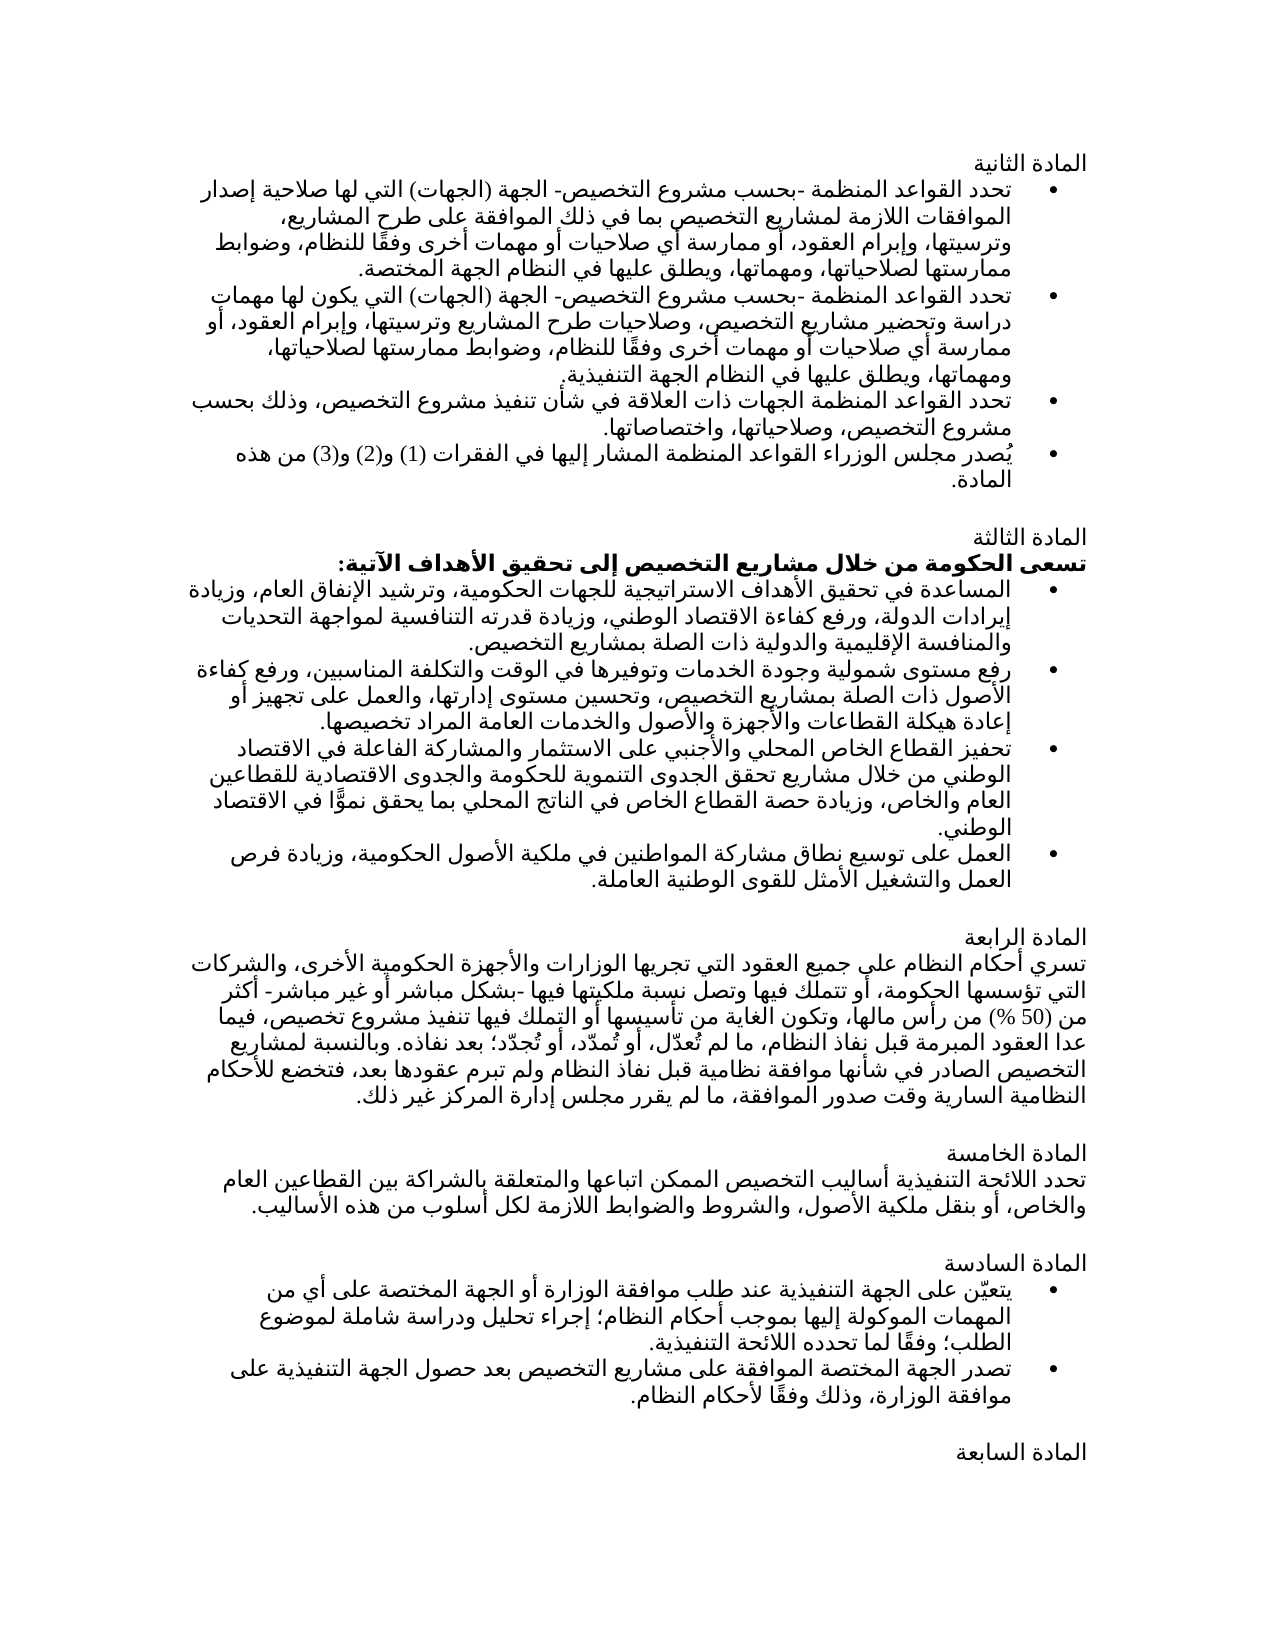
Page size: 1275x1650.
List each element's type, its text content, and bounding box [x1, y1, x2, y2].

list تحدد القواعد المنظمة الجهات ذات العلاقة في شأن تنفيذ مشروع التخصيص، وذلك بحسب مشروع التخصيص، وصلاحياتها، واختصاصاتها. [187, 387, 1050, 440]
list يتعيّن على الجهة التنفيذية عند طلب موافقة الوزارة أو الجهة المختصة على أي من المهمات الموكولة إليها بموجب أحكام النظام؛ إجراء تحليل ودراسة شاملة لموضوع الطلب؛ وفقًا لما تحدده اللائحة التنفيذية. [187, 1276, 1050, 1356]
list العمل على توسيع نطاق مشاركة المواطنين في ملكية الأصول الحكومية، وزيادة فرص العمل والتشغيل الأمثل للقوى الوطنية العاملة. [187, 840, 1050, 893]
text المادة الثانية [187, 150, 1087, 176]
text المادة الرابعة [187, 924, 1087, 950]
list المساعدة في تحقيق الأهداف الاستراتيجية للجهات الحكومية، وترشيد الإنفاق العام، وزيادة إيرادات الدولة، ورفع كفاءة الاقتصاد الوطني، وزيادة قدرته التنافسية لمواجهة التحديات والمنافسة الإقليمية والدولية ذات الصلة بمشاريع التخصيص. [187, 577, 1050, 656]
text تحدد اللائحة التنفيذية أساليب التخصيص الممكن اتباعها والمتعلقة بالشراكة بين القطاعين العام والخاص، أو بنقل ملكية الأصول، والشروط والضوابط اللازمة لكل أسلوب من هذه الأساليب. [187, 1166, 1087, 1219]
text المادة الخامسة [187, 1140, 1087, 1166]
text تسعى الحكومة من خلال مشاريع التخصيص إلى تحقيق الأهداف الآتية: [187, 550, 1087, 577]
list تصدر الجهة المختصة الموافقة على مشاريع التخصيص بعد حصول الجهة التنفيذية على موافقة الوزارة، وذلك وفقًا لأحكام النظام. [187, 1356, 1050, 1408]
list رفع مستوى شمولية وجودة الخدمات وتوفيرها في الوقت والتكلفة المناسبين، ورفع كفاءة الأصول ذات الصلة بمشاريع التخصيص، وتحسين مستوى إدارتها، والعمل على تجهيز أو إعادة هيكلة القطاعات والأجهزة والأصول والخدمات العامة المراد تخصيصها. [187, 656, 1050, 735]
text المادة السابعة [187, 1439, 1087, 1466]
text تسري أحكام النظام على جميع العقود التي تجريها الوزارات والأجهزة الحكومية الأخرى، والشركات التي تؤسسها الحكومة، أو تتملك فيها وتصل نسبة ملكيتها فيها -بشكل مباشر أو غير مباشر- أكثر من (50 %) من رأس مالها، وتكون الغاية من تأسيسها أو التملك فيها تنفيذ مشروع تخصيص، فيما عدا العقود المبرمة قبل نفاذ النظام، ما لم تُعدّل، أو تُمدّد، أو تُجدّد؛ بعد نفاذه. وبالنسبة لمشاريع التخصيص الصادر في شأنها موافقة نظامية قبل نفاذ النظام ولم تبرم عقودها بعد، فتخضع للأحكام النظامية السارية وقت صدور الموافقة، ما لم يقرر مجلس إدارة المركز غير ذلك. [187, 950, 1087, 1108]
list يُصدر مجلس الوزراء القواعد المنظمة المشار إليها في الفقرات (1) و(2) و(3) من هذه المادة. [187, 440, 1050, 493]
text المادة الثالثة [187, 524, 1087, 550]
list تحدد القواعد المنظمة -بحسب مشروع التخصيص- الجهة (الجهات) التي لها صلاحية إصدار الموافقات اللازمة لمشاريع التخصيص بما في ذلك الموافقة على طرح المشاريع، وترسيتها، وإبرام العقود، أو ممارسة أي صلاحيات أو مهمات أخرى وفقًا للنظام، وضوابط ممارستها لصلاحياتها، ومهماتها، ويطلق عليها في النظام الجهة المختصة. [187, 176, 1050, 282]
list تحفيز القطاع الخاص المحلي والأجنبي على الاستثمار والمشاركة الفاعلة في الاقتصاد الوطني من خلال مشاريع تحقق الجدوى التنموية للحكومة والجدوى الاقتصادية للقطاعين العام والخاص، وزيادة حصة القطاع الخاص في الناتج المحلي بما يحقق نموًّا في الاقتصاد الوطني. [187, 735, 1050, 840]
text المادة السادسة [187, 1250, 1087, 1276]
list تحدد القواعد المنظمة -بحسب مشروع التخصيص- الجهة (الجهات) التي يكون لها مهمات دراسة وتحضير مشاريع التخصيص، وصلاحيات طرح المشاريع وترسيتها، وإبرام العقود، أو ممارسة أي صلاحيات أو مهمات أخرى وفقًا للنظام، وضوابط ممارستها لصلاحياتها، ومهماتها، ويطلق عليها في النظام الجهة التنفيذية. [187, 282, 1050, 387]
